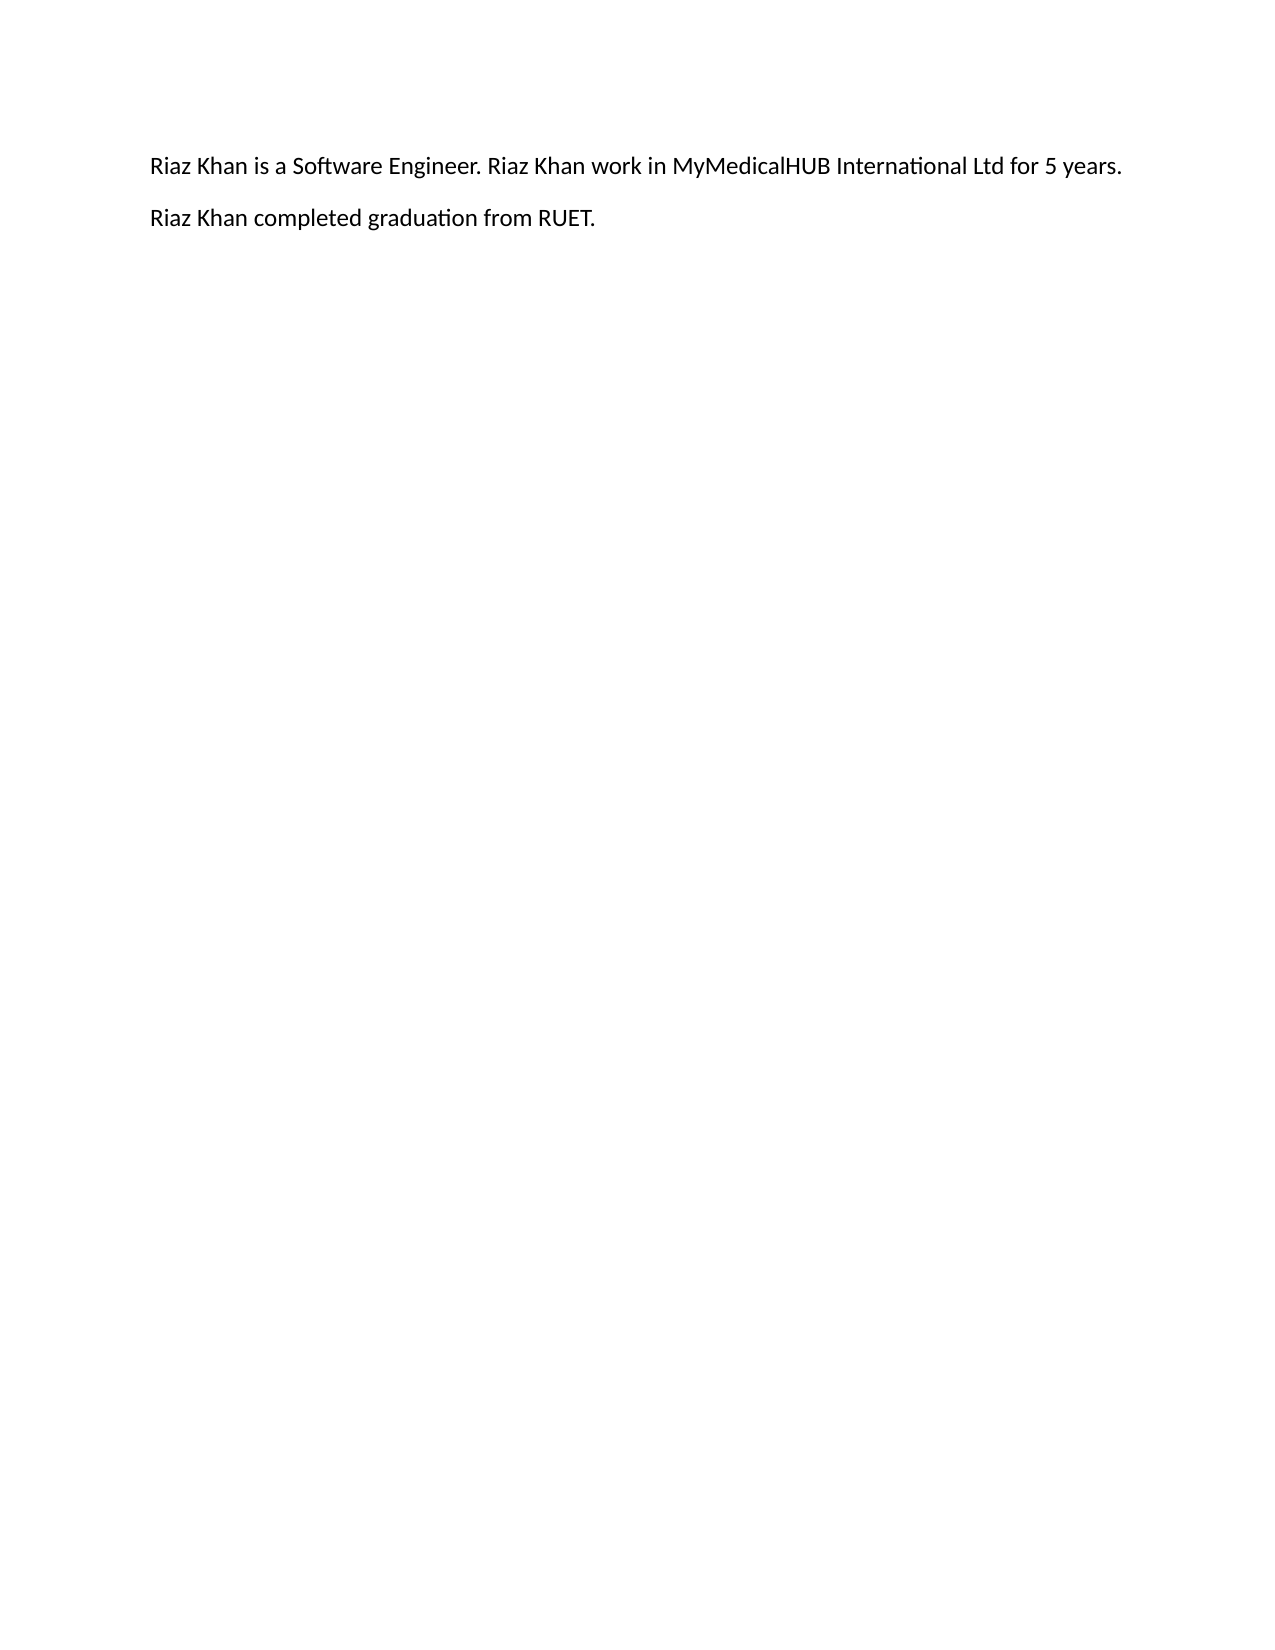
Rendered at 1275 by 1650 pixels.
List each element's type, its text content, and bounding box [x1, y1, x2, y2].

text Riaz Khan is a Software Engineer. Riaz Khan work in MyMedicalHUB International Ltd for 5 years. [150, 150, 1125, 181]
text Riaz Khan completed graduation from RUET. [150, 202, 1125, 232]
